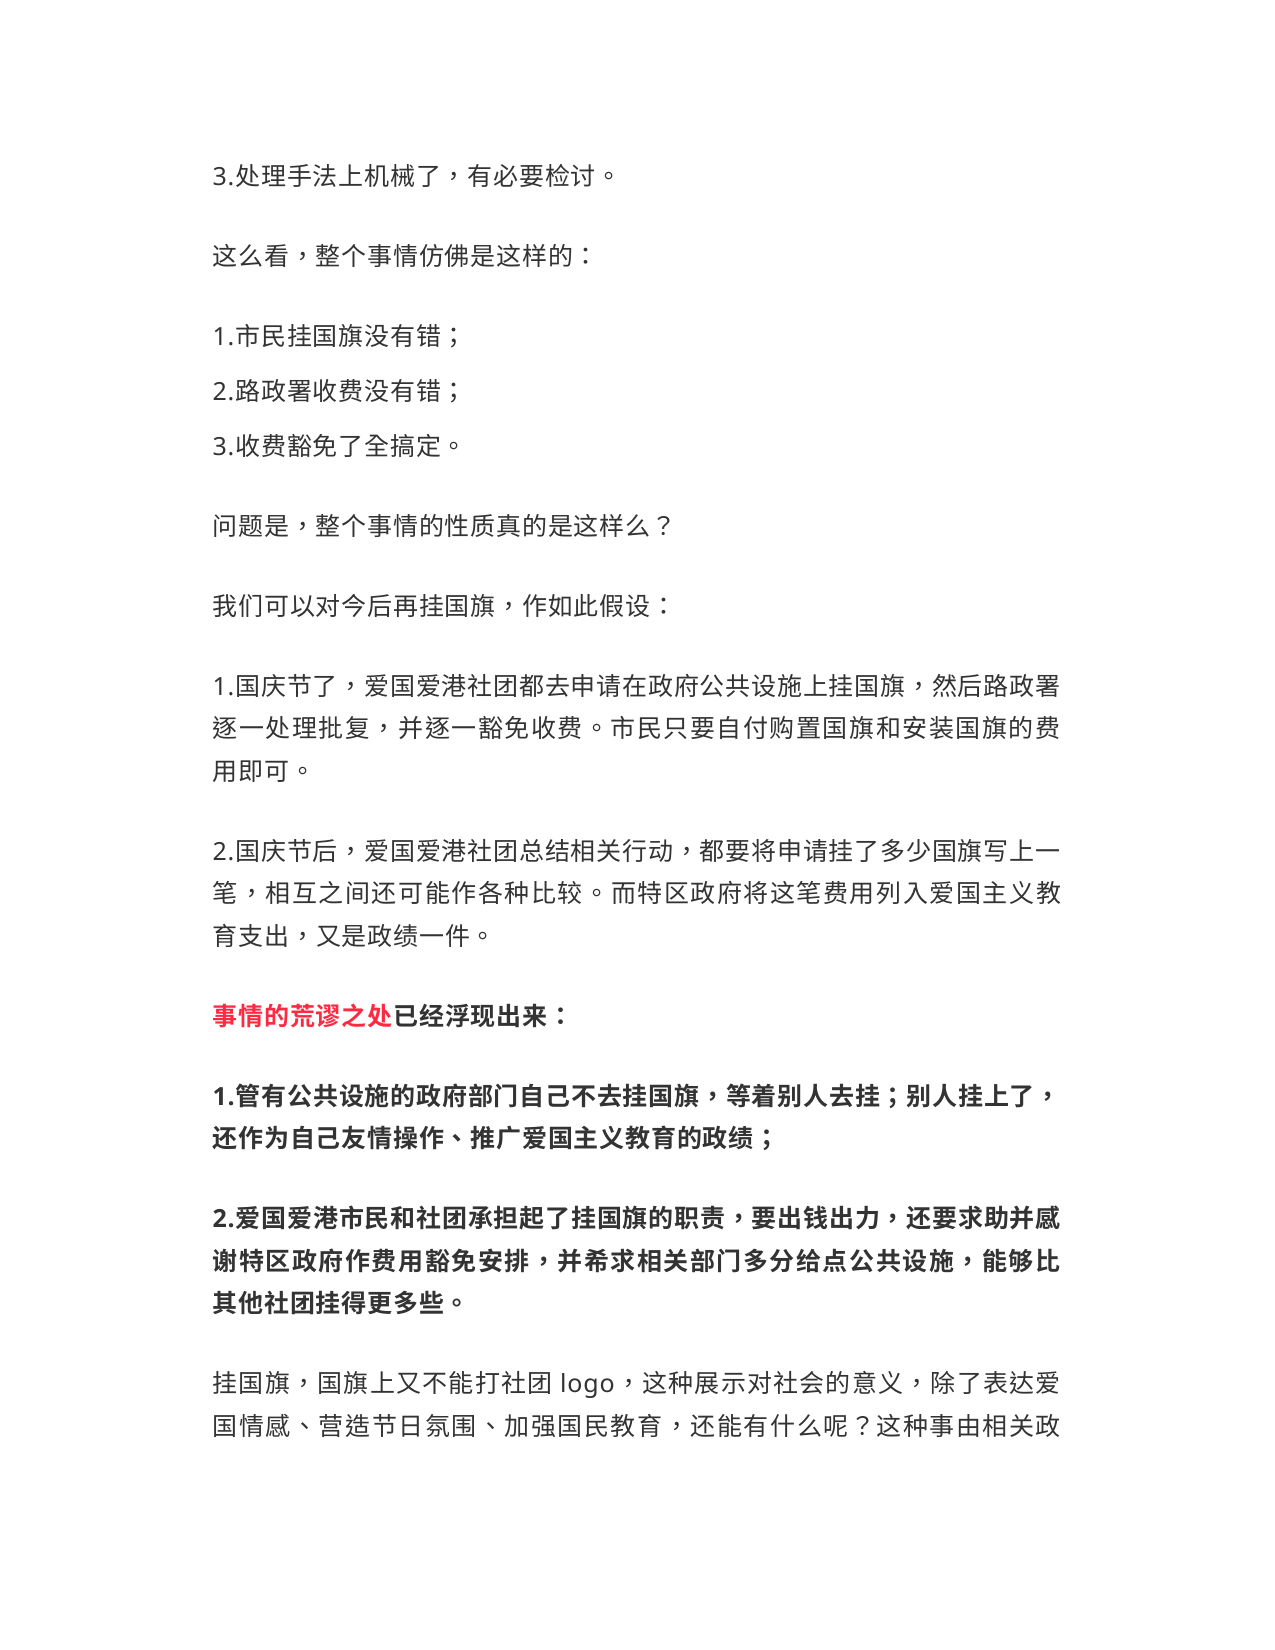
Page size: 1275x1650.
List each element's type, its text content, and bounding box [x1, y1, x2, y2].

text 2.国庆节后，爱国爱港社团总结相关行动，都要将申请挂了多少国旗写上一笔，相互之间还可能作各种比较。而特区政府将这笔费用列入爱国主义教育支出，又是政绩一件。 [212, 825, 1062, 952]
text 1.市民挂国旗没有错； [212, 310, 1062, 352]
text 3.收费豁免了全搞定。 [212, 420, 1062, 462]
text 1.管有公共设施的政府部门自己不去挂国旗，等着别人去挂；别人挂上了，还作为自己友情操作、推广爱国主义教育的政绩； [212, 1070, 1062, 1155]
text 事情的荒谬之处已经浮现出来： [212, 990, 1062, 1032]
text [212, 1357, 1062, 1442]
text 3.处理手法上机械了，有必要检讨。 [212, 150, 1062, 192]
text 2.爱国爱港市民和社团承担起了挂国旗的职责，要出钱出力，还要求助并感谢特区政府作费用豁免安排，并希求相关部门多分给点公共设施，能够比其他社团挂得更多些。 [212, 1192, 1062, 1320]
text 2.路政署收费没有错； [212, 365, 1062, 407]
text 1.国庆节了，爱国爱港社团都去申请在政府公共设施上挂国旗，然后路政署逐一处理批复，并逐一豁免收费。市民只要自付购置国旗和安装国旗的费用即可。 [212, 660, 1062, 787]
text 我们可以对今后再挂国旗，作如此假设： [212, 580, 1062, 622]
text 问题是，整个事情的性质真的是这样么？ [212, 500, 1062, 542]
text 这么看，整个事情仿佛是这样的： [212, 230, 1062, 272]
